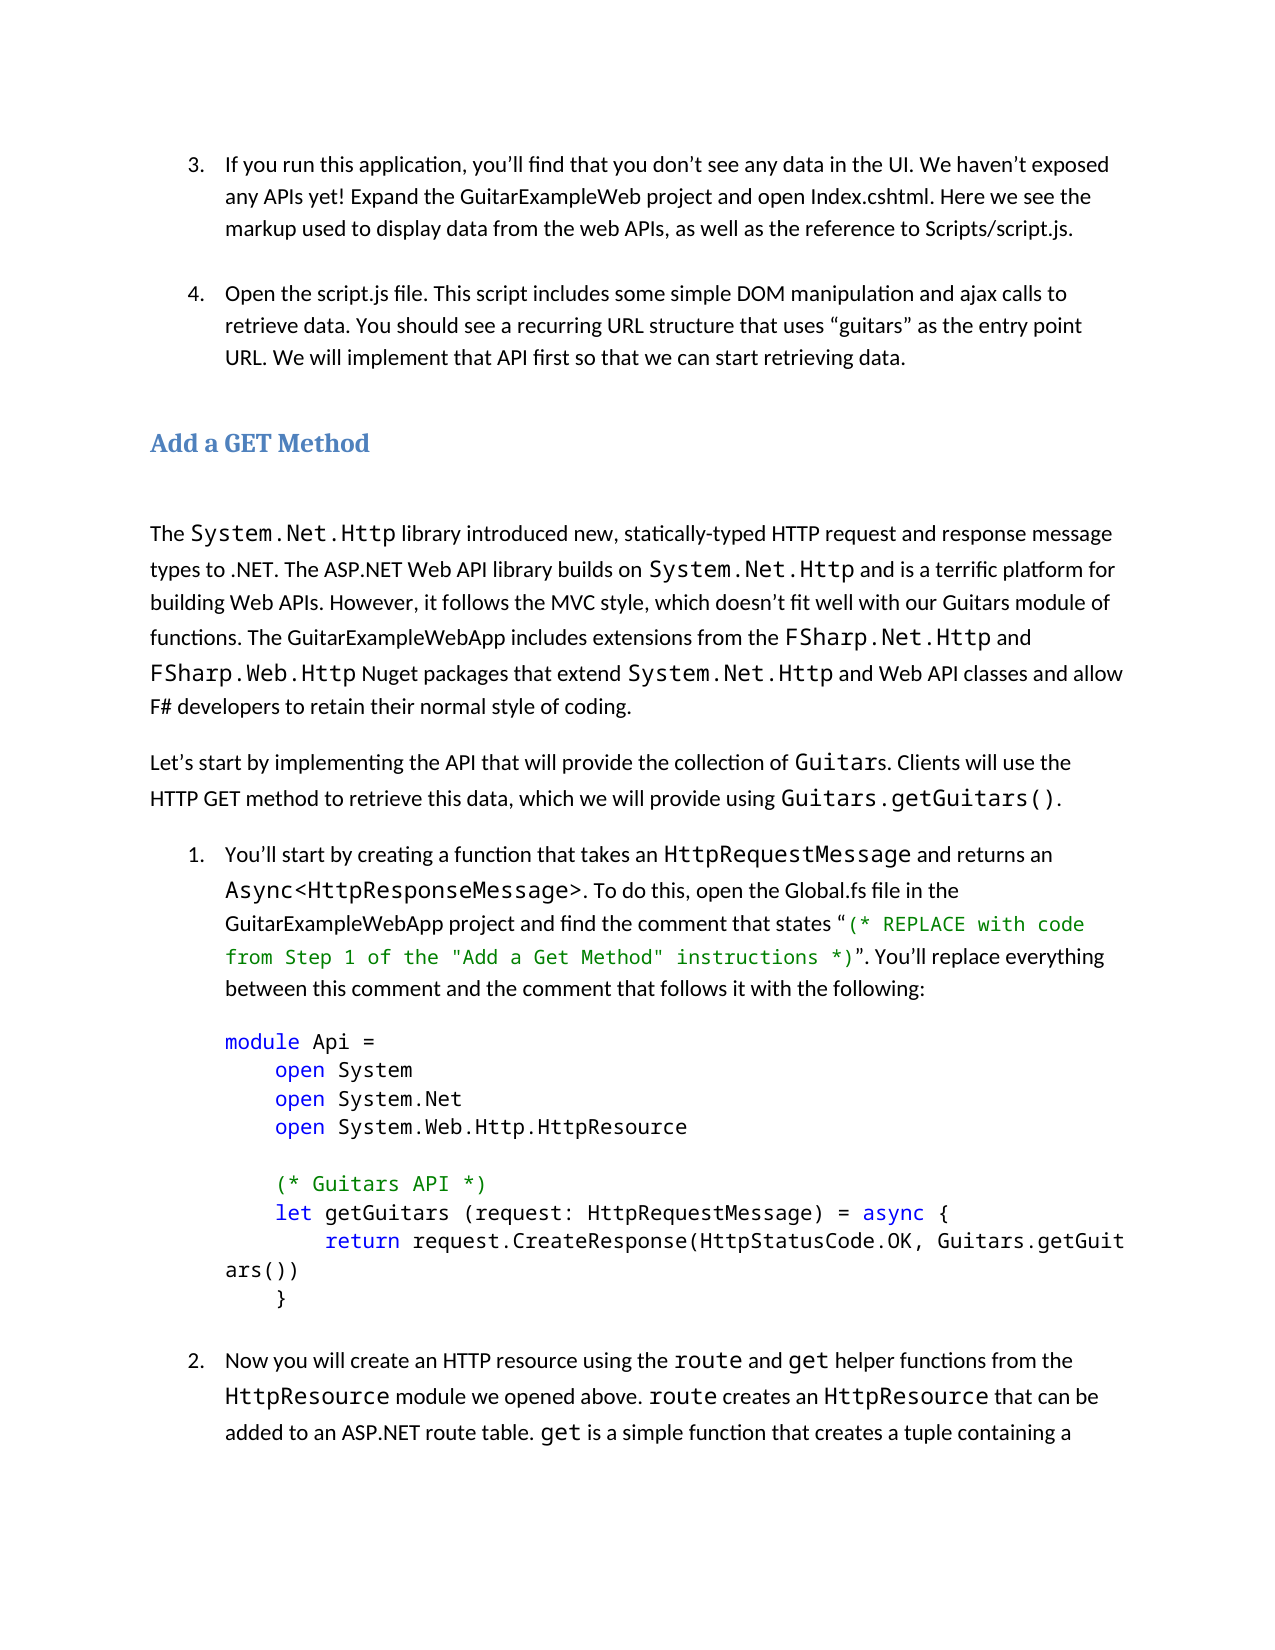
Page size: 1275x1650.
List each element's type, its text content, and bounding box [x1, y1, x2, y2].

list If you run this application, you’ll find that you don’t see any data in the UI. We haven’t exposed any APIs yet! Expand the GuitarExampleWeb project and open Index.cshtml. Here we see the markup used to display data from the web APIs, as well as the reference to Scripts/script.js. [187, 150, 1125, 242]
list You’ll start by creating a function that takes an HttpRequestMessage and returns an Async<HttpResponseMessage>. To do this, open the Global.fs file in the GuitarExampleWebApp project and find the comment that states “(* REPLACE with code from Step 1 of the "Add a Get Method" instructions *)”. You’ll replace everything between this comment and the comment that follows it with the following: [187, 838, 1125, 1002]
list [187, 1344, 1125, 1447]
text return request.CreateResponse(HttpStatusCode.OK, Guitars.getGuitars()) [225, 1226, 1125, 1283]
text Let’s start by implementing the API that will provide the collection of Guitars. Clients will use the HTTP GET method to retrieve this data, which we will provide using Guitars.getGuitars(). [150, 746, 1125, 813]
subtitle Add a GET Method [150, 428, 1125, 459]
text module Api = [225, 1027, 1125, 1056]
text The System.Net.Http library introduced new, statically-typed HTTP request and response message types to .NET. The ASP.NET Web API library builds on System.Net.Http and is a terrific platform for building Web APIs. However, it follows the MVC style, which doesn’t fit well with our Guitars module of functions. The GuitarExampleWebApp includes extensions from the FSharp.Net.Http and FSharp.Web.Http Nuget packages that extend System.Net.Http and Web API classes and allow F# developers to retain their normal style of coding. [150, 517, 1125, 721]
list Open the script.js file. This script includes some simple DOM manipulation and ajax calls to retrieve data. You should see a recurring URL structure that uses “guitars” as the entry point URL. We will implement that API first so that we can start retrieving data. [187, 279, 1125, 371]
text } [225, 1283, 1125, 1312]
text (* Guitars API *) [225, 1169, 1125, 1198]
text open System [225, 1056, 1125, 1084]
text open System.Web.Http.HttpResource [225, 1112, 1125, 1141]
text open System.Net [225, 1084, 1125, 1112]
text let getGuitars (request: HttpRequestMessage) = async { [225, 1198, 1125, 1226]
